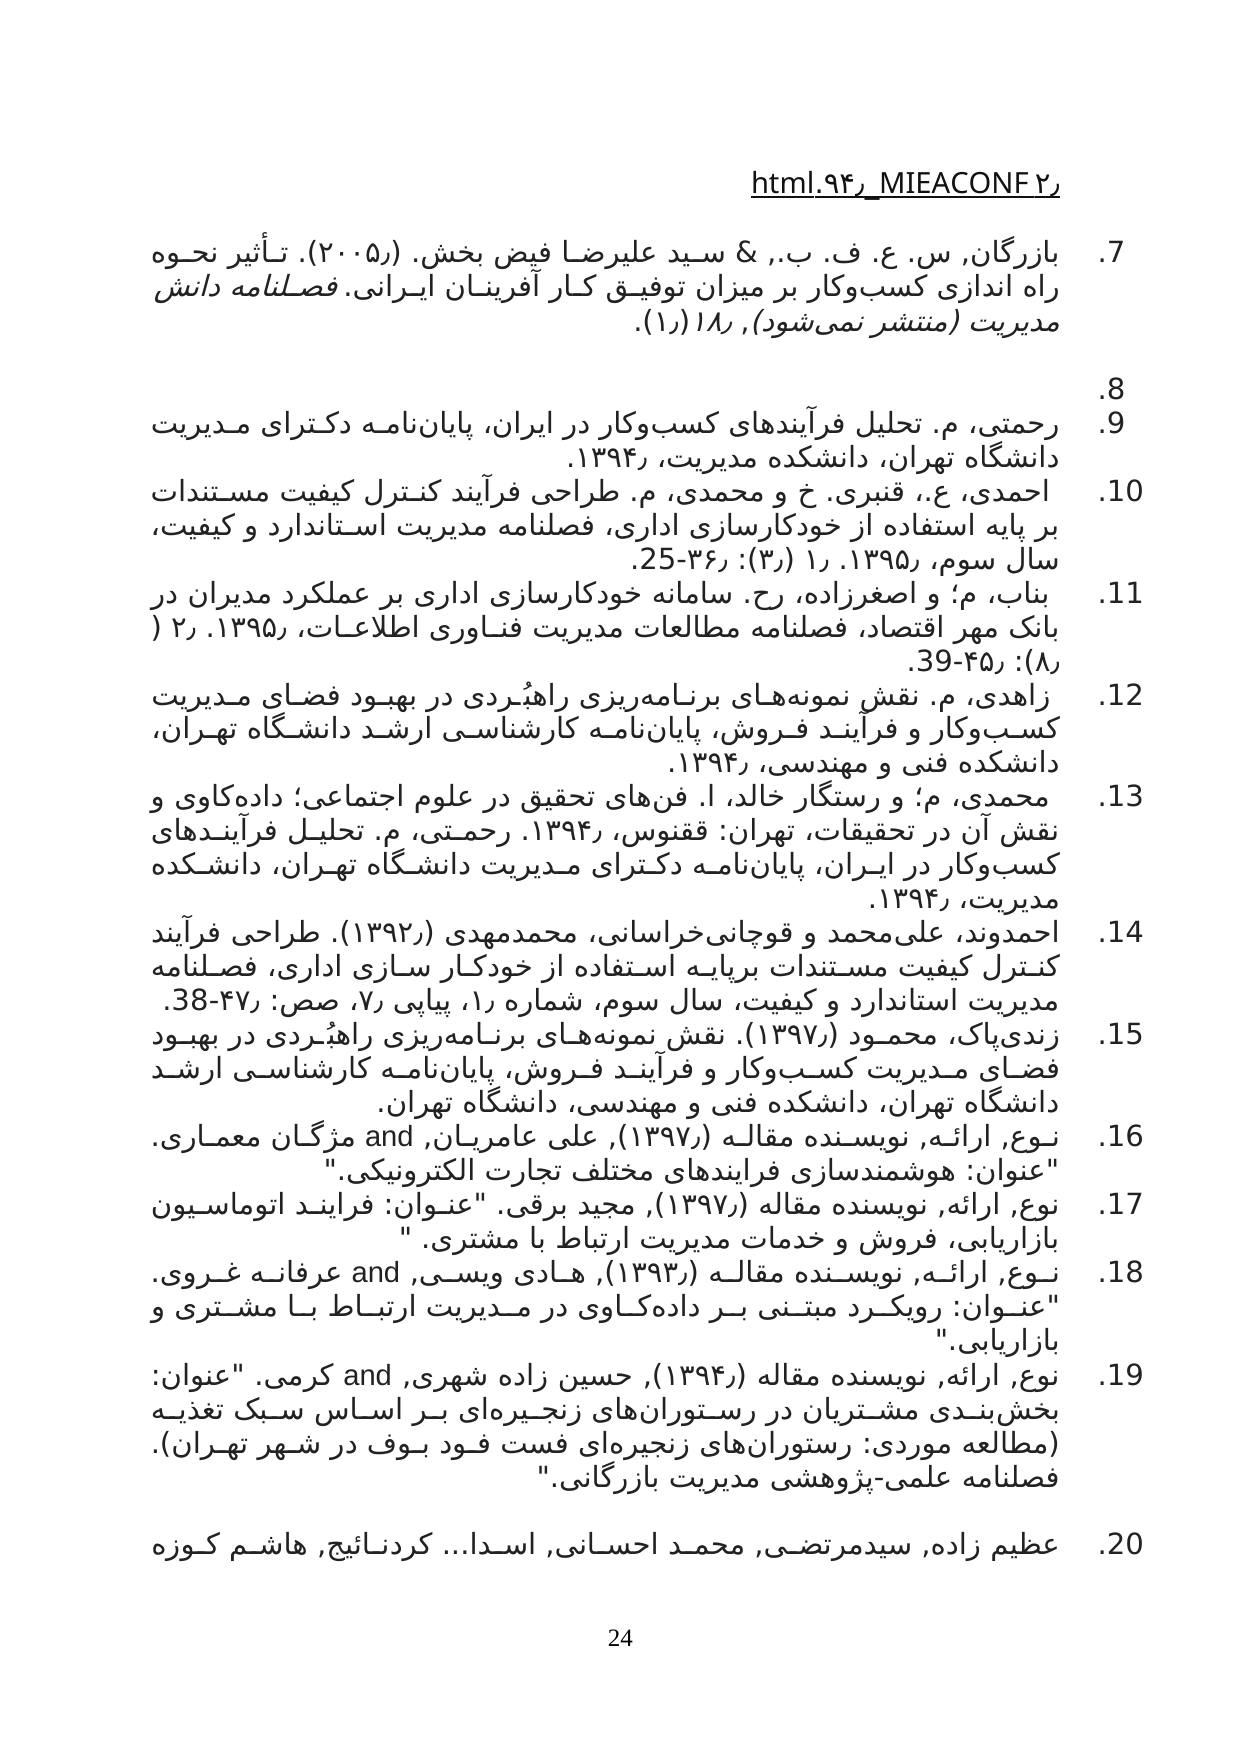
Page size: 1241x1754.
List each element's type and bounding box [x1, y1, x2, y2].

table_cell [151, 150, 1135, 1574]
